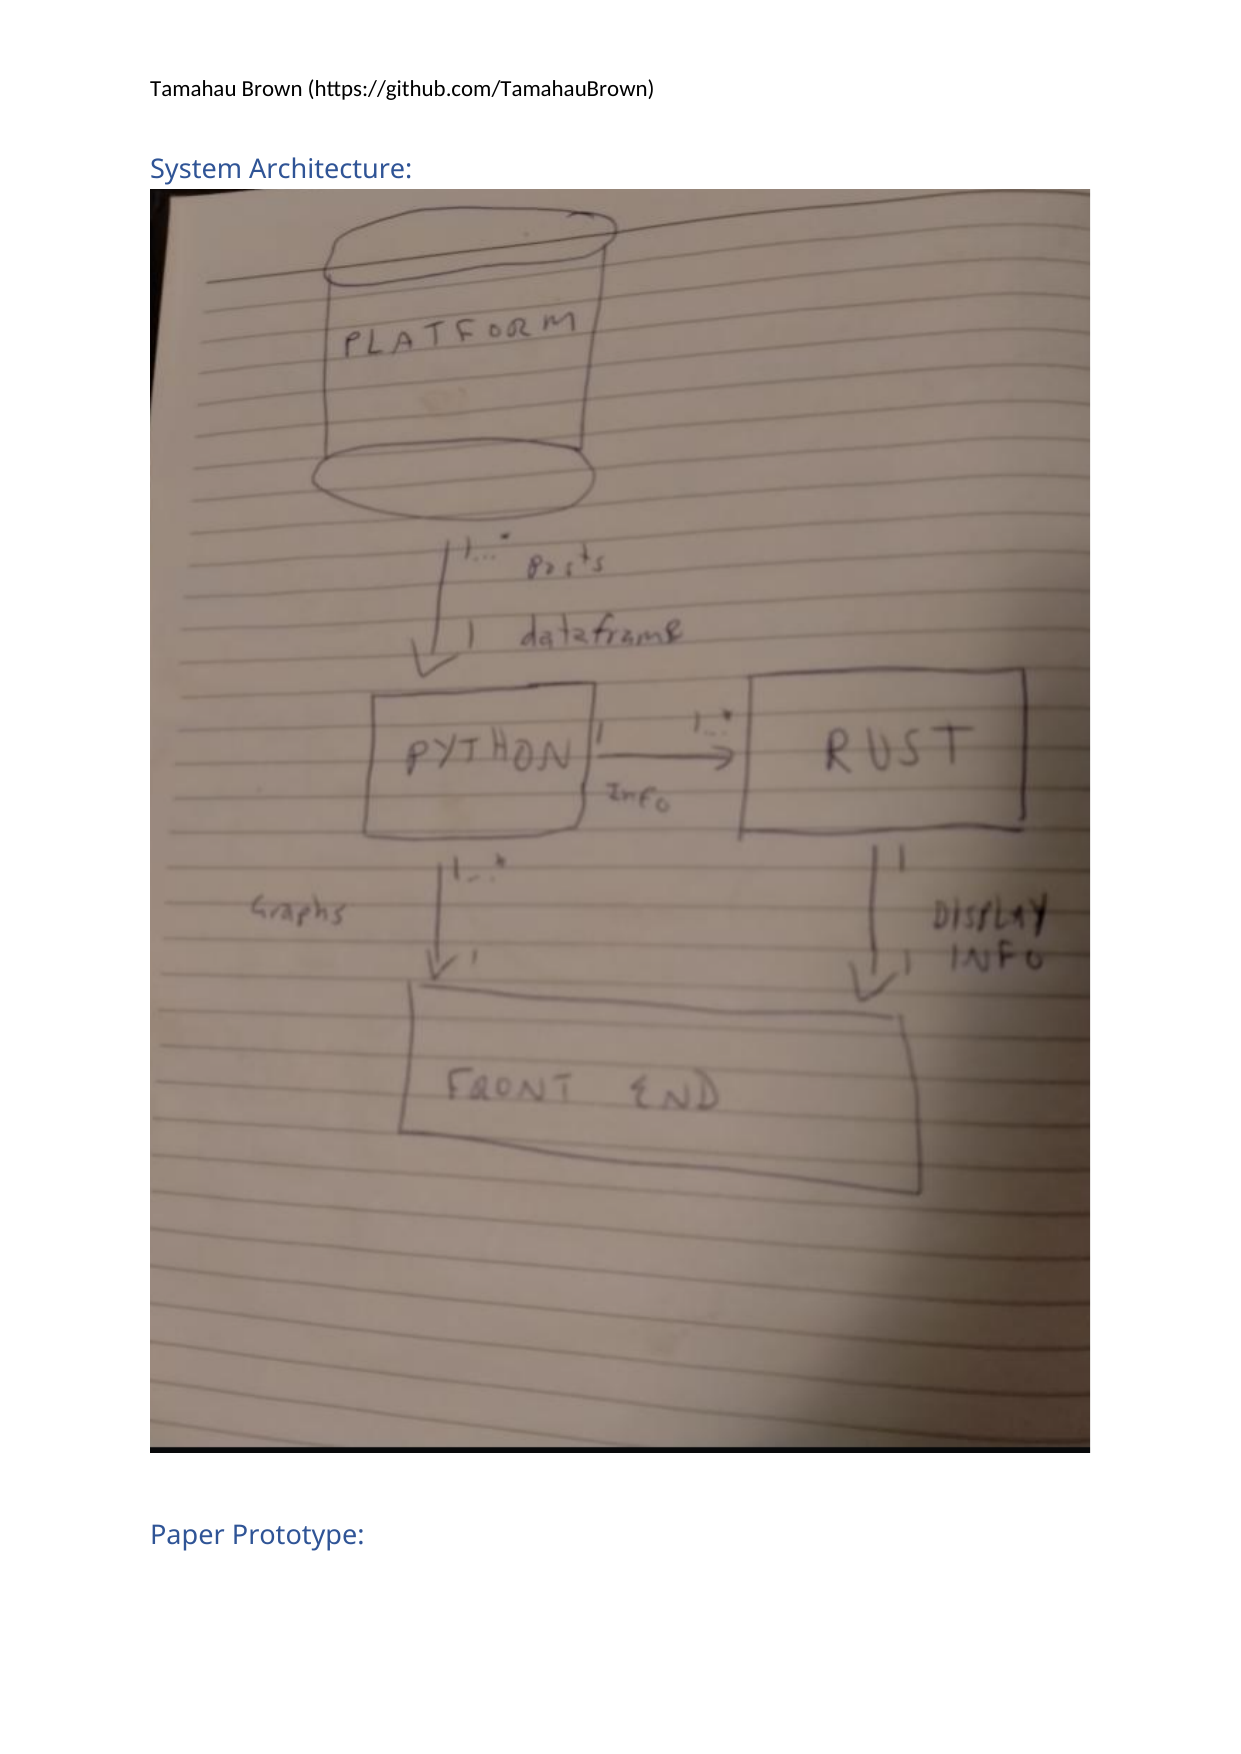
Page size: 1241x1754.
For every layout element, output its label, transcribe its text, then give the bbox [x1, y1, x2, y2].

subtitle System Architecture: [150, 150, 1090, 187]
picture [150, 189, 1091, 1453]
subtitle Paper Prototype: [150, 1515, 1090, 1552]
